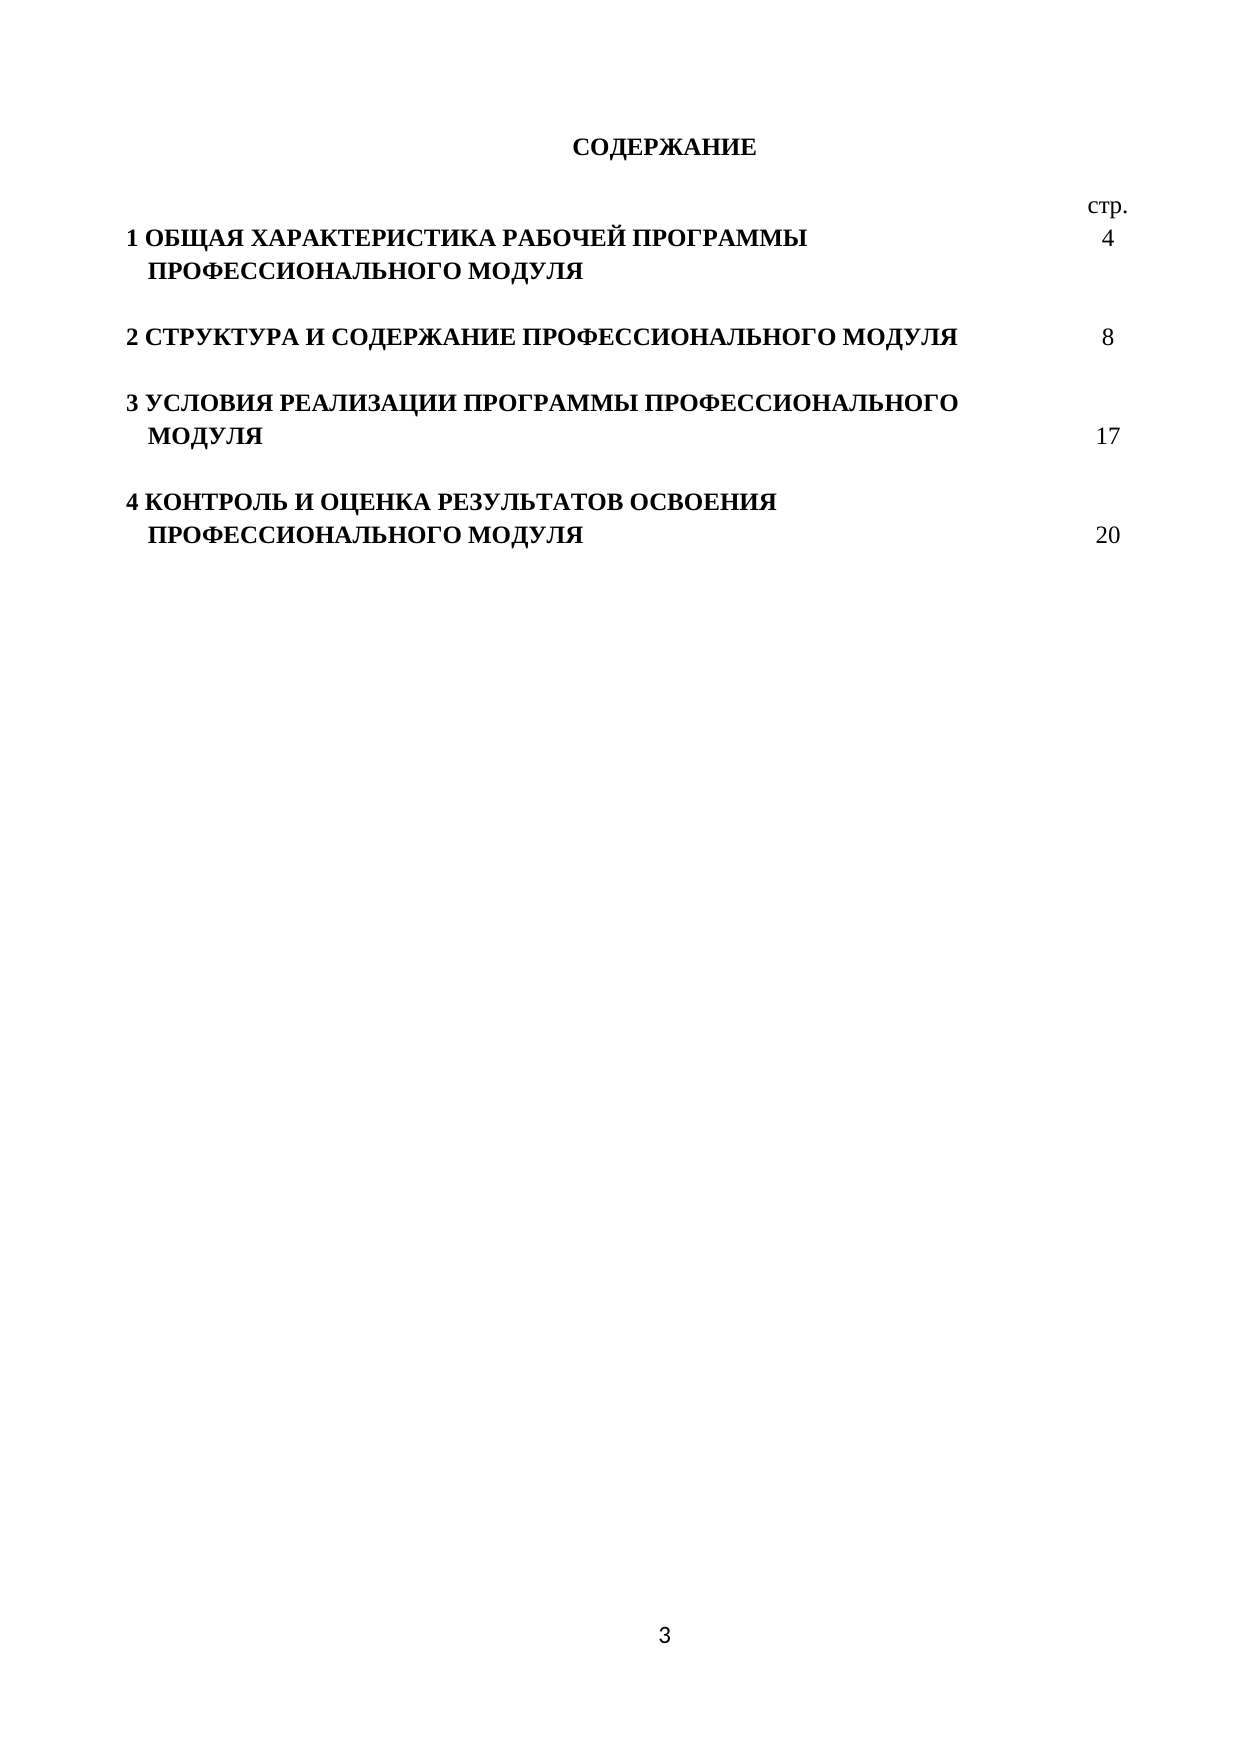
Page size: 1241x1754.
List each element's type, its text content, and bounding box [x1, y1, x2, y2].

table_cell 20 [1038, 487, 1178, 586]
table_cell 3 условия реализации Программы ПРОФЕССИОНАЛЬНОГО МОДУЛЯ [115, 388, 1038, 487]
table_cell 4 Контроль и оценка результатов освоения профессионального модуля [115, 487, 1038, 586]
table_cell 17 [1038, 388, 1178, 487]
table_header стр. 4 [1038, 190, 1178, 322]
text СОДЕРЖАНИЕ [177, 132, 1152, 161]
table_cell 8 [1038, 322, 1178, 388]
table_header 1 Общая характеристика рабочей программы профессионального модуля [115, 190, 1038, 322]
table_cell 2 СТРУКТУРА и содержание профессионального модуля [115, 322, 1038, 388]
